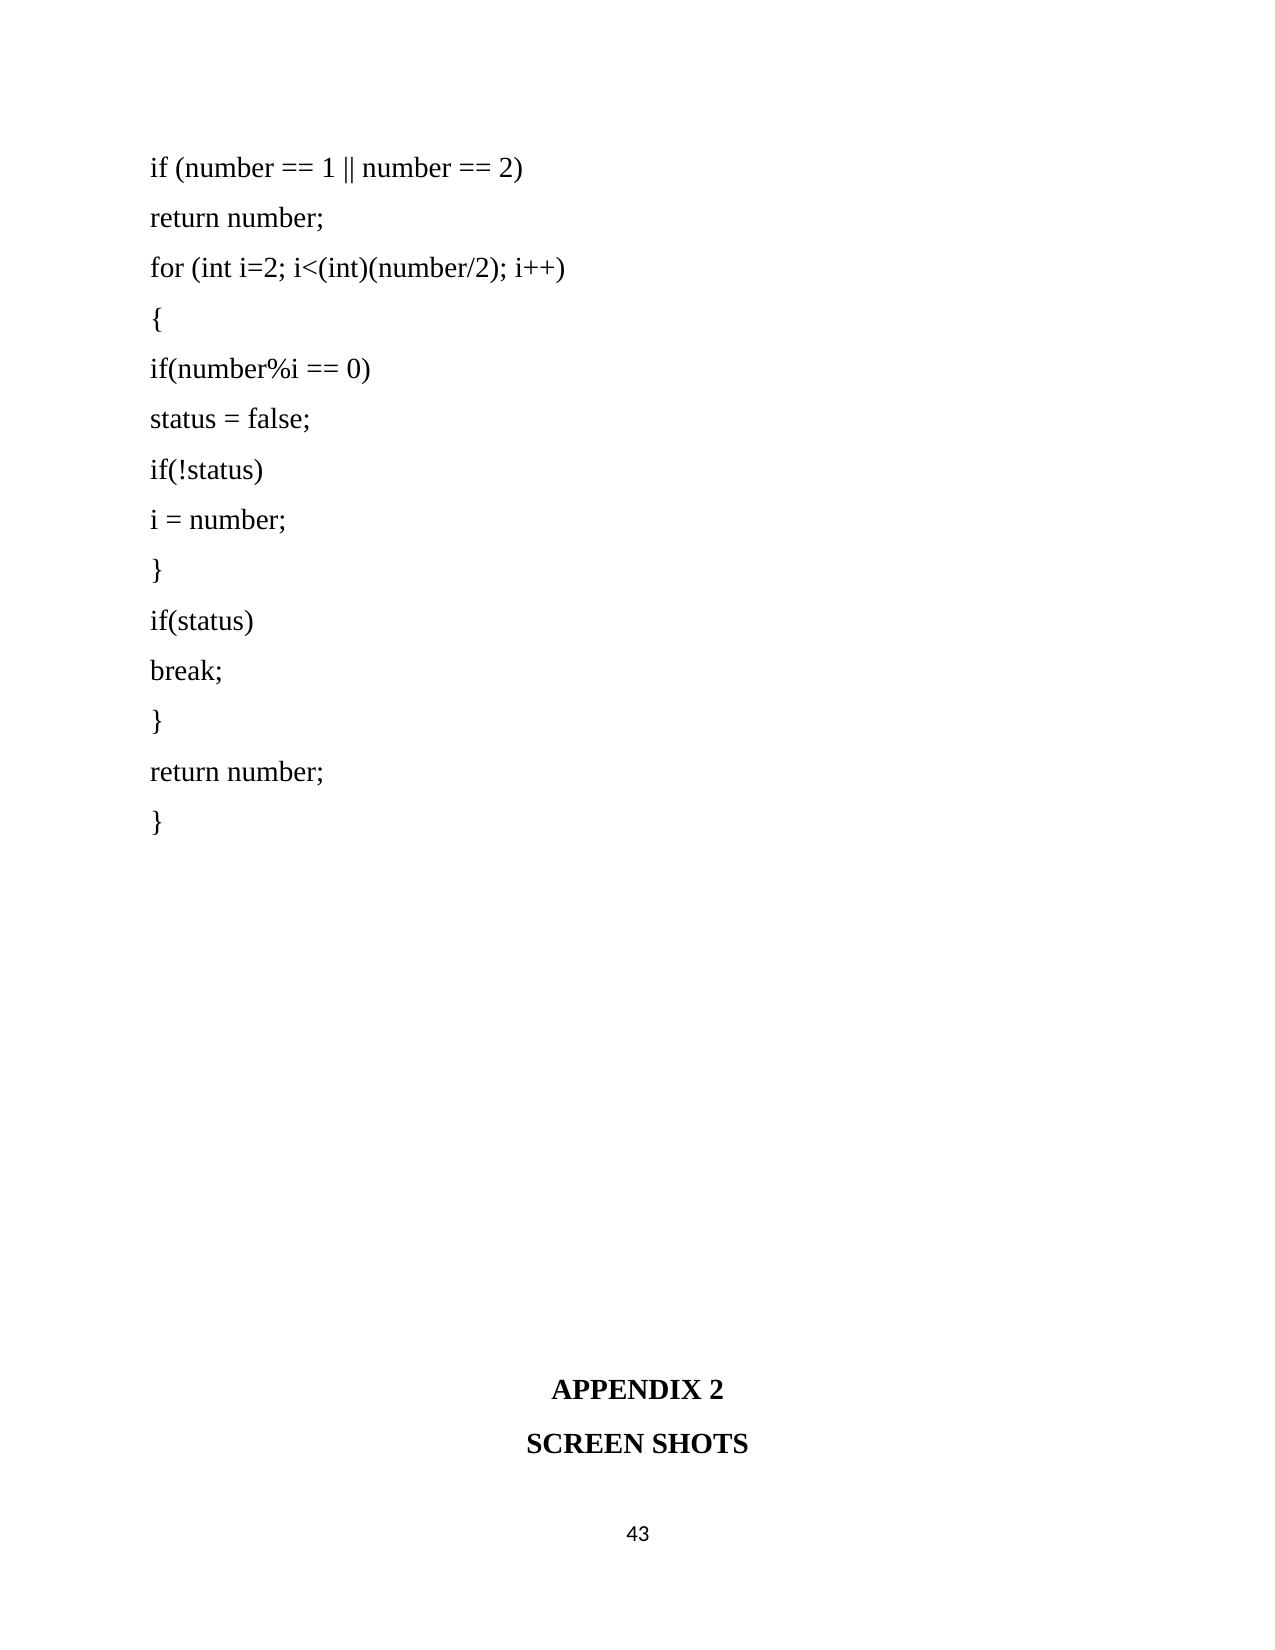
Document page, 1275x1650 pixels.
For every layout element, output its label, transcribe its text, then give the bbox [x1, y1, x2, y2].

text status = false; [150, 402, 1125, 435]
text } [150, 703, 1125, 737]
text return number; [150, 754, 1125, 787]
text { [150, 301, 1125, 334]
text if(status) [150, 603, 1125, 636]
text if (number == 1 || number == 2) [150, 150, 1125, 183]
text return number; [150, 200, 1125, 234]
text if(!status) [150, 452, 1125, 485]
text } [150, 804, 1125, 838]
text for (int i=2; i<(int)(number/2); i++) [150, 251, 1125, 284]
text SCREEN SHOTS [150, 1426, 1125, 1460]
text i = number; [150, 502, 1125, 536]
text APPENDIX 2 [150, 1372, 1125, 1405]
text if(number%i == 0) [150, 351, 1125, 385]
text break; [150, 653, 1125, 687]
text } [150, 552, 1125, 586]
